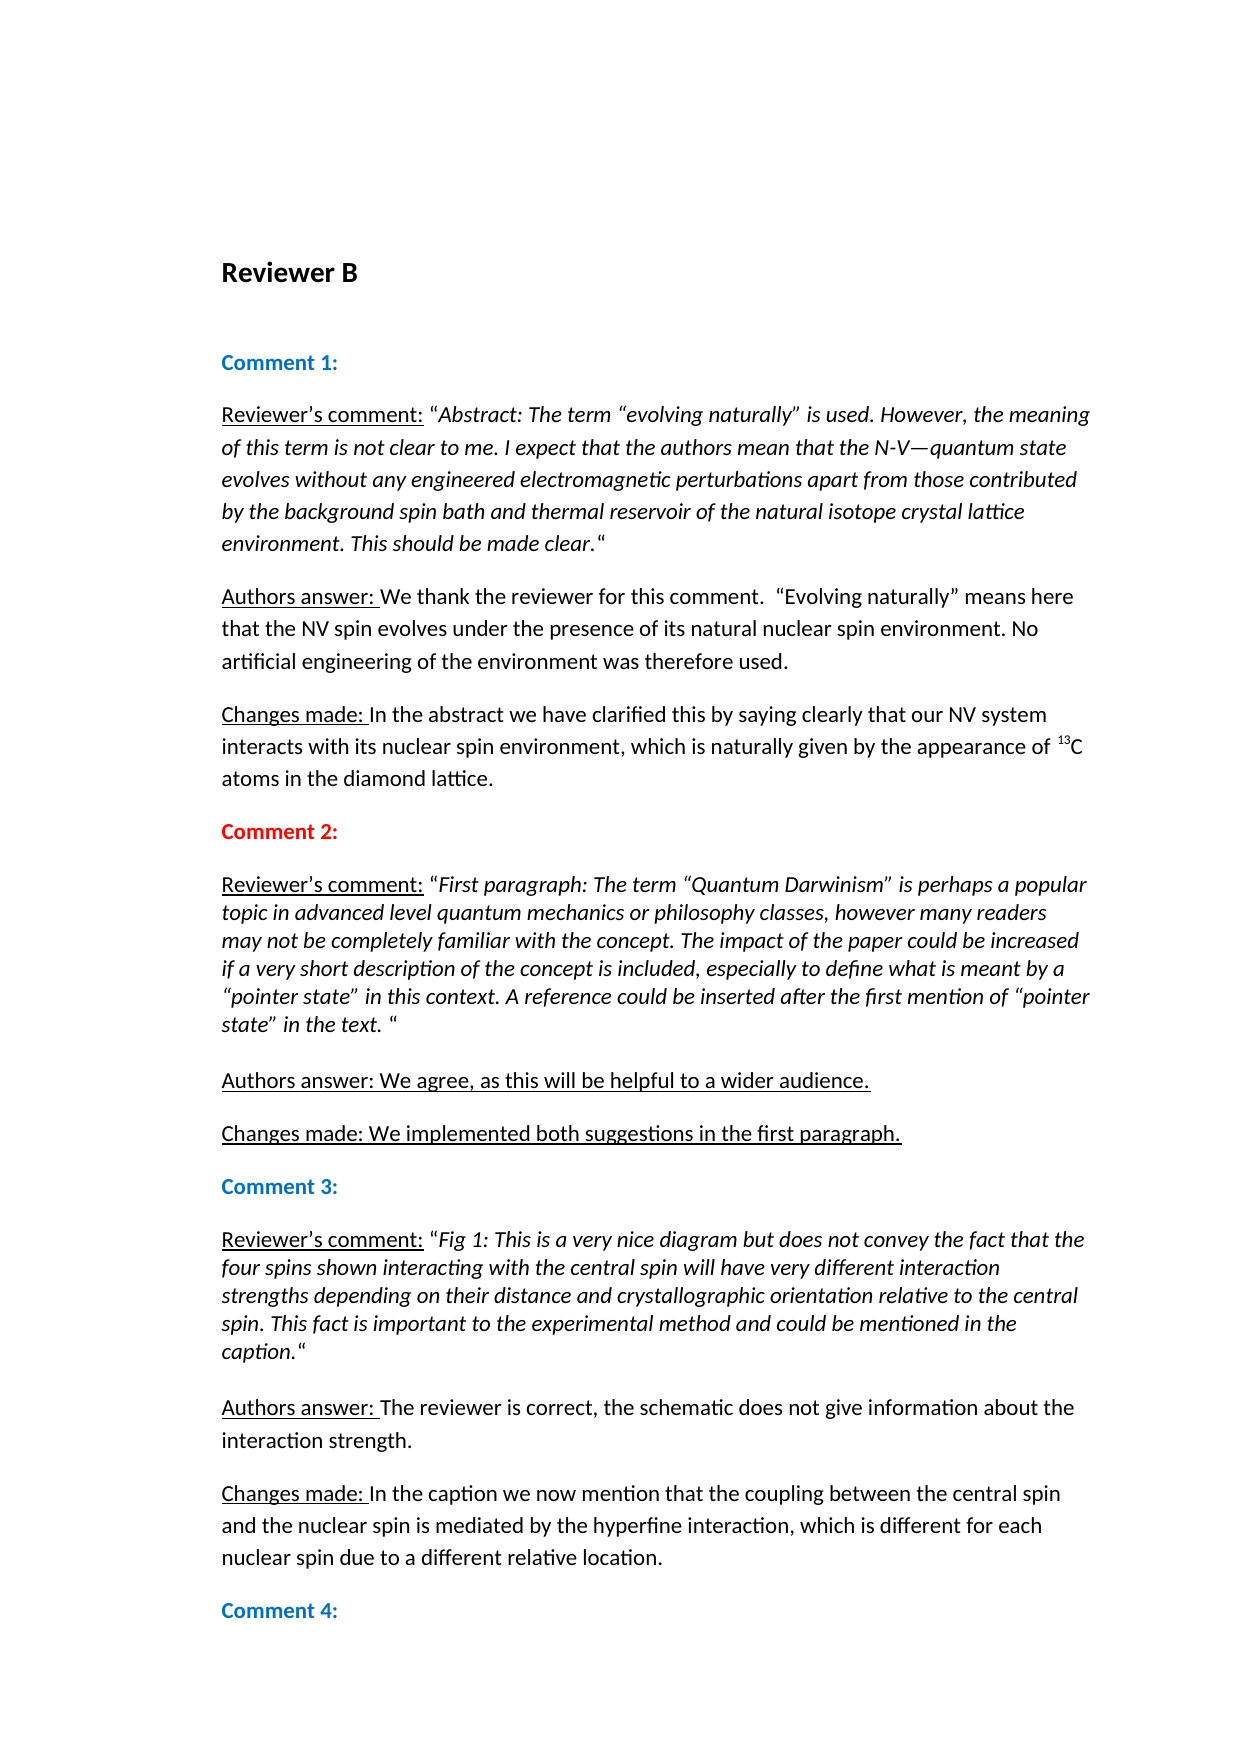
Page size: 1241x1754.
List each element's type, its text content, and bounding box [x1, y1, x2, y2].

text Reviewer’s comment: “Abstract: The term “evolving naturally” is used. However, the meaning of this term is not clear to me. I expect that the authors mean that the N-V—quantum state evolves without any engineered electromagnetic perturbations apart from those contributed by the background spin bath and thermal reservoir of the natural isotope crystal lattice environment. This should be made clear.“ [221, 401, 1093, 557]
text Comment 4: [221, 1596, 1093, 1624]
text Authors answer: We thank the reviewer for this comment. “Evolving naturally” means here that the NV spin evolves under the presence of its natural nuclear spin environment. No artificial engineering of the environment was therefore used. [221, 582, 1093, 675]
text Changes made: We implemented both suggestions in the first paragraph. [221, 1119, 1093, 1147]
text Comment 3: [221, 1172, 1093, 1200]
text Reviewer B [221, 254, 1093, 289]
text Reviewer’s comment: “Fig 1: This is a very nice diagram but does not convey the fact that the four spins shown interacting with the central spin will have very different interaction strengths depending on their distance and crystallographic orientation relative to the central spin. This fact is important to the experimental method and could be mentioned in the caption.“ [221, 1225, 1093, 1366]
text Comment 2: [221, 817, 1093, 845]
text Changes made: In the abstract we have clarified this by saying clearly that our NV system interacts with its nuclear spin environment, which is naturally given by the appearance of 13C atoms in the diamond lattice. [221, 700, 1093, 792]
text Authors answer: The reviewer is correct, the schematic does not give information about the interaction strength. [221, 1393, 1093, 1454]
text Comment 1: [221, 315, 1093, 376]
text Reviewer’s comment: “First paragraph: The term “Quantum Darwinism” is perhaps a popular topic in advanced level quantum mechanics or philosophy classes, however many readers may not be completely familiar with the concept. The impact of the paper could be increased if a very short description of the concept is included, especially to define what is meant by a “pointer state” in this context. A reference could be inserted after the first mention of “pointer state” in the text. “ [221, 870, 1093, 1038]
text Authors answer: We agree, as this will be helpful to a wider audience. [221, 1066, 1093, 1094]
text Changes made: In the caption we now mention that the coupling between the central spin and the nuclear spin is mediated by the hyperfine interaction, which is different for each nuclear spin due to a different relative location. [221, 1479, 1093, 1571]
